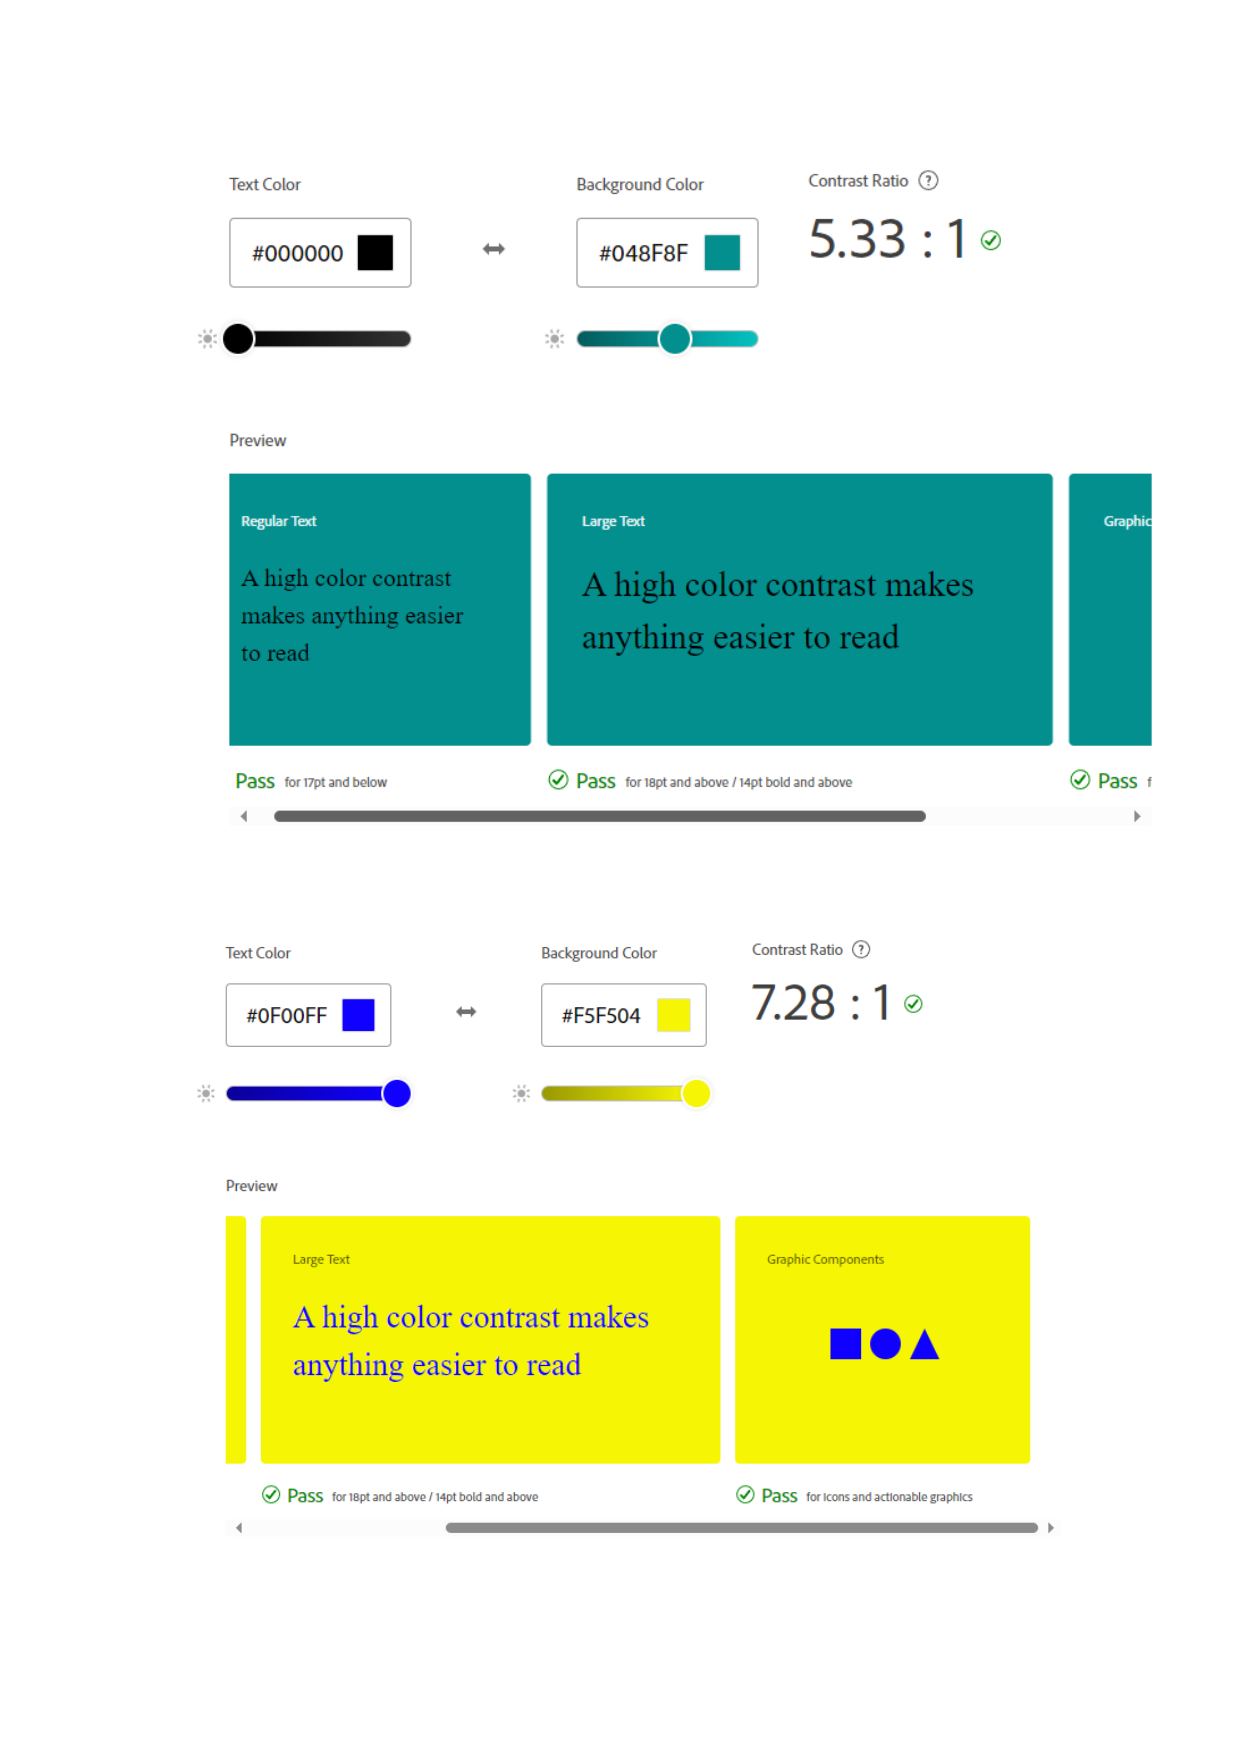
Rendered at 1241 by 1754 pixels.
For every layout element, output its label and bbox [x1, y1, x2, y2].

picture [177, 913, 1062, 1558]
picture [177, 118, 1152, 842]
